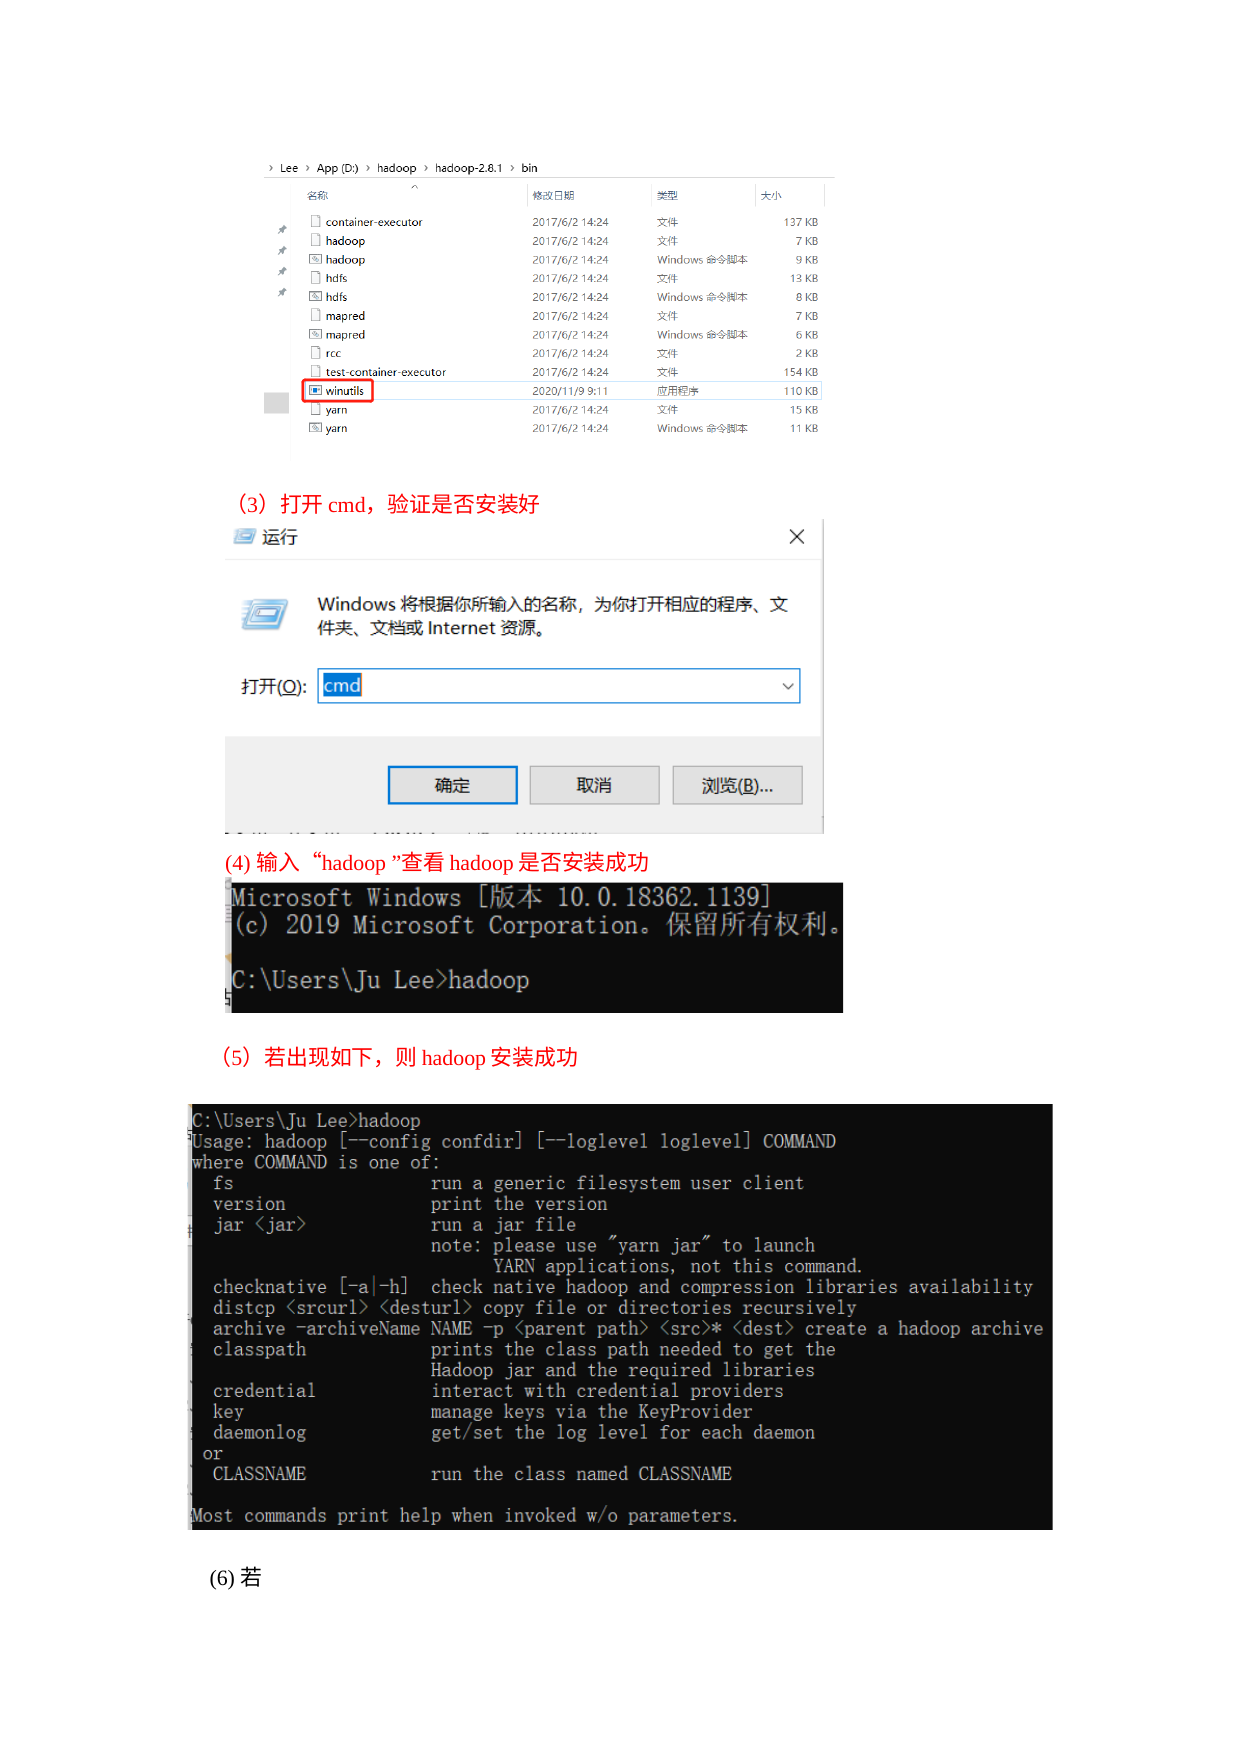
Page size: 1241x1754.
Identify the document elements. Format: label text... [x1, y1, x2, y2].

picture [225, 877, 844, 1013]
picture [225, 519, 824, 834]
picture [264, 162, 835, 461]
text （5）若出现如下，则hadoop安装成功 [187, 1039, 1053, 1072]
list (4) 输入“hadoop ”查看hadoop是否安装成功 [225, 844, 1053, 877]
picture [187, 1104, 1053, 1530]
text (6) 若 [187, 1559, 1053, 1592]
list （3）打开cmd，验证是否安装好 [225, 487, 1053, 519]
